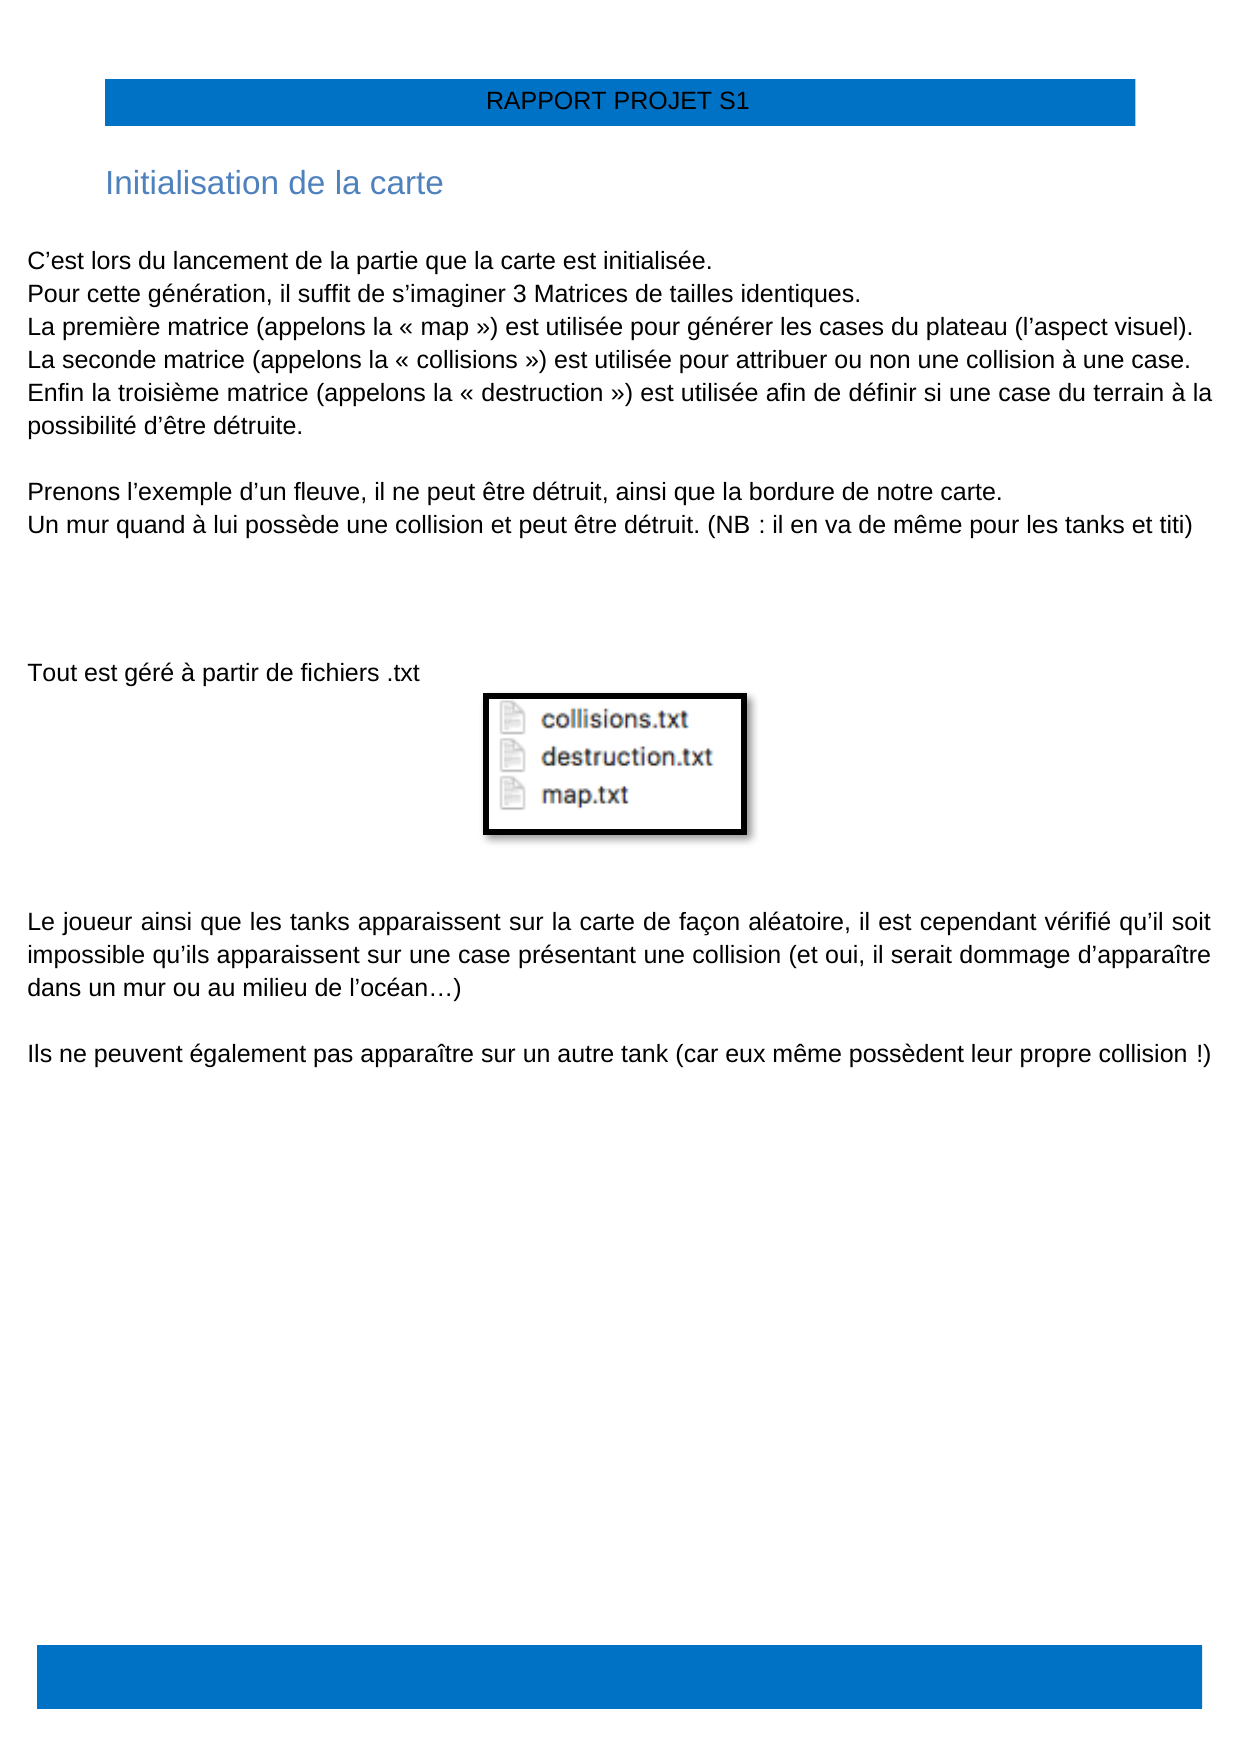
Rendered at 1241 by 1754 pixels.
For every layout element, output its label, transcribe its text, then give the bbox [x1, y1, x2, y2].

picture [105, 79, 1136, 126]
text La seconde matrice (appelons la « collisions ») est utilisée pour attribuer ou non une collision à une case. [27, 345, 1213, 374]
text Le joueur ainsi que les tanks apparaissent sur la carte de façon aléatoire, il est cependant vérifié qu’il soit impossible qu’ils apparaissent sur une case présentant une collision (et oui, il serait dommage d’apparaître dans un mur ou au milieu de l’océan…) [27, 907, 1213, 1002]
text Un mur quand à lui possède une collision et peut être détruit. (NB : il en va de même pour les tanks et titi) [27, 510, 1213, 539]
subtitle Initialisation de la carte [105, 163, 1213, 202]
picture [489, 699, 741, 829]
text Ils ne peuvent également pas apparaître sur un autre tank (car eux même possèdent leur propre collision !) [27, 1039, 1213, 1068]
text C’est lors du lancement de la partie que la carte est initialisée. [27, 246, 1213, 275]
text Prenons l’exemple d’un fleuve, il ne peut être détruit, ainsi que la bordure de notre carte. [27, 477, 1213, 506]
text Enfin la troisième matrice (appelons la « destruction ») est utilisée afin de définir si une case du terrain à la possibilité d’être détruite. [27, 378, 1213, 440]
text Pour cette génération, il suffit de s’imaginer 3 Matrices de tailles identiques. [27, 279, 1213, 308]
text La première matrice (appelons la « map ») est utilisée pour générer les cases du plateau (l’aspect visuel). [27, 312, 1213, 341]
text Tout est géré à partir de fichiers .txt [27, 658, 1213, 687]
